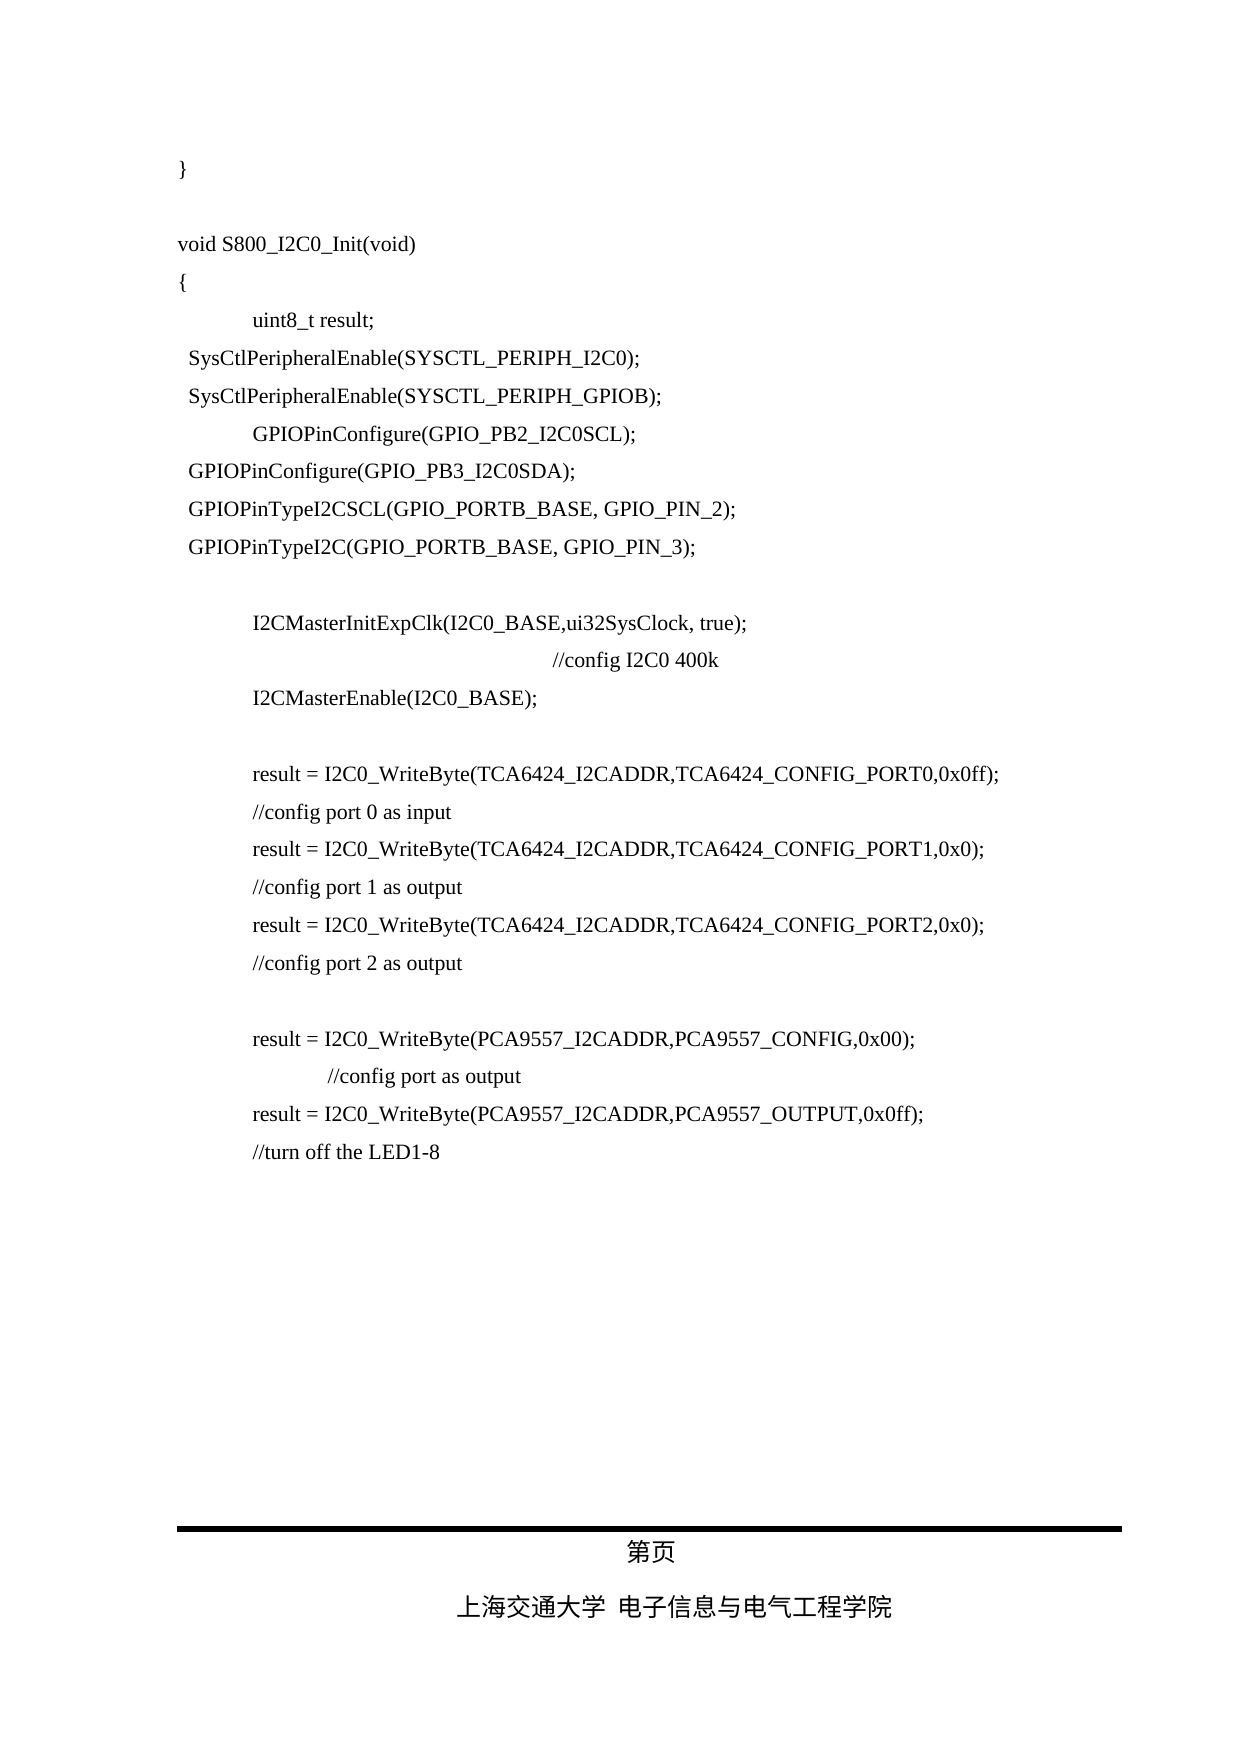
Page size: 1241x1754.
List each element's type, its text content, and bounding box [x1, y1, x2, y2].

text I2CMasterInitExpClk(I2C0_BASE,ui32SysClock, true); //config I2C0 400k [177, 609, 1126, 673]
text } [177, 156, 1126, 181]
text result = I2C0_WriteByte(TCA6424_I2CADDR,TCA6424_CONFIG_PORT2,0x0); //config port 2 as output [177, 912, 1126, 975]
text SysCtlPeripheralEnable(SYSCTL_PERIPH_I2C0); [177, 345, 1126, 370]
text uint8_t result; [177, 307, 1126, 332]
text GPIOPinConfigure(GPIO_PB2_I2C0SCL); [177, 421, 1126, 446]
text { [177, 269, 1126, 294]
text GPIOPinTypeI2C(GPIO_PORTB_BASE, GPIO_PIN_3); [177, 534, 1126, 559]
text GPIOPinConfigure(GPIO_PB3_I2C0SDA); [177, 458, 1126, 483]
text I2CMasterEnable(I2C0_BASE); [177, 685, 1126, 710]
text result = I2C0_WriteByte(PCA9557_I2CADDR,PCA9557_OUTPUT,0x0ff); //turn off the LED1-8 [177, 1101, 1126, 1164]
text result = I2C0_WriteByte(PCA9557_I2CADDR,PCA9557_CONFIG,0x00); //config port as output [177, 1026, 1126, 1088]
text result = I2C0_WriteByte(TCA6424_I2CADDR,TCA6424_CONFIG_PORT1,0x0); //config port 1 as output [177, 836, 1126, 899]
text void S800_I2C0_Init(void) [177, 231, 1126, 257]
text GPIOPinTypeI2CSCL(GPIO_PORTB_BASE, GPIO_PIN_2); [177, 496, 1126, 521]
text result = I2C0_WriteByte(TCA6424_I2CADDR,TCA6424_CONFIG_PORT0,0x0ff); //config port 0 as input [177, 761, 1126, 824]
text SysCtlPeripheralEnable(SYSCTL_PERIPH_GPIOB); [177, 383, 1126, 408]
